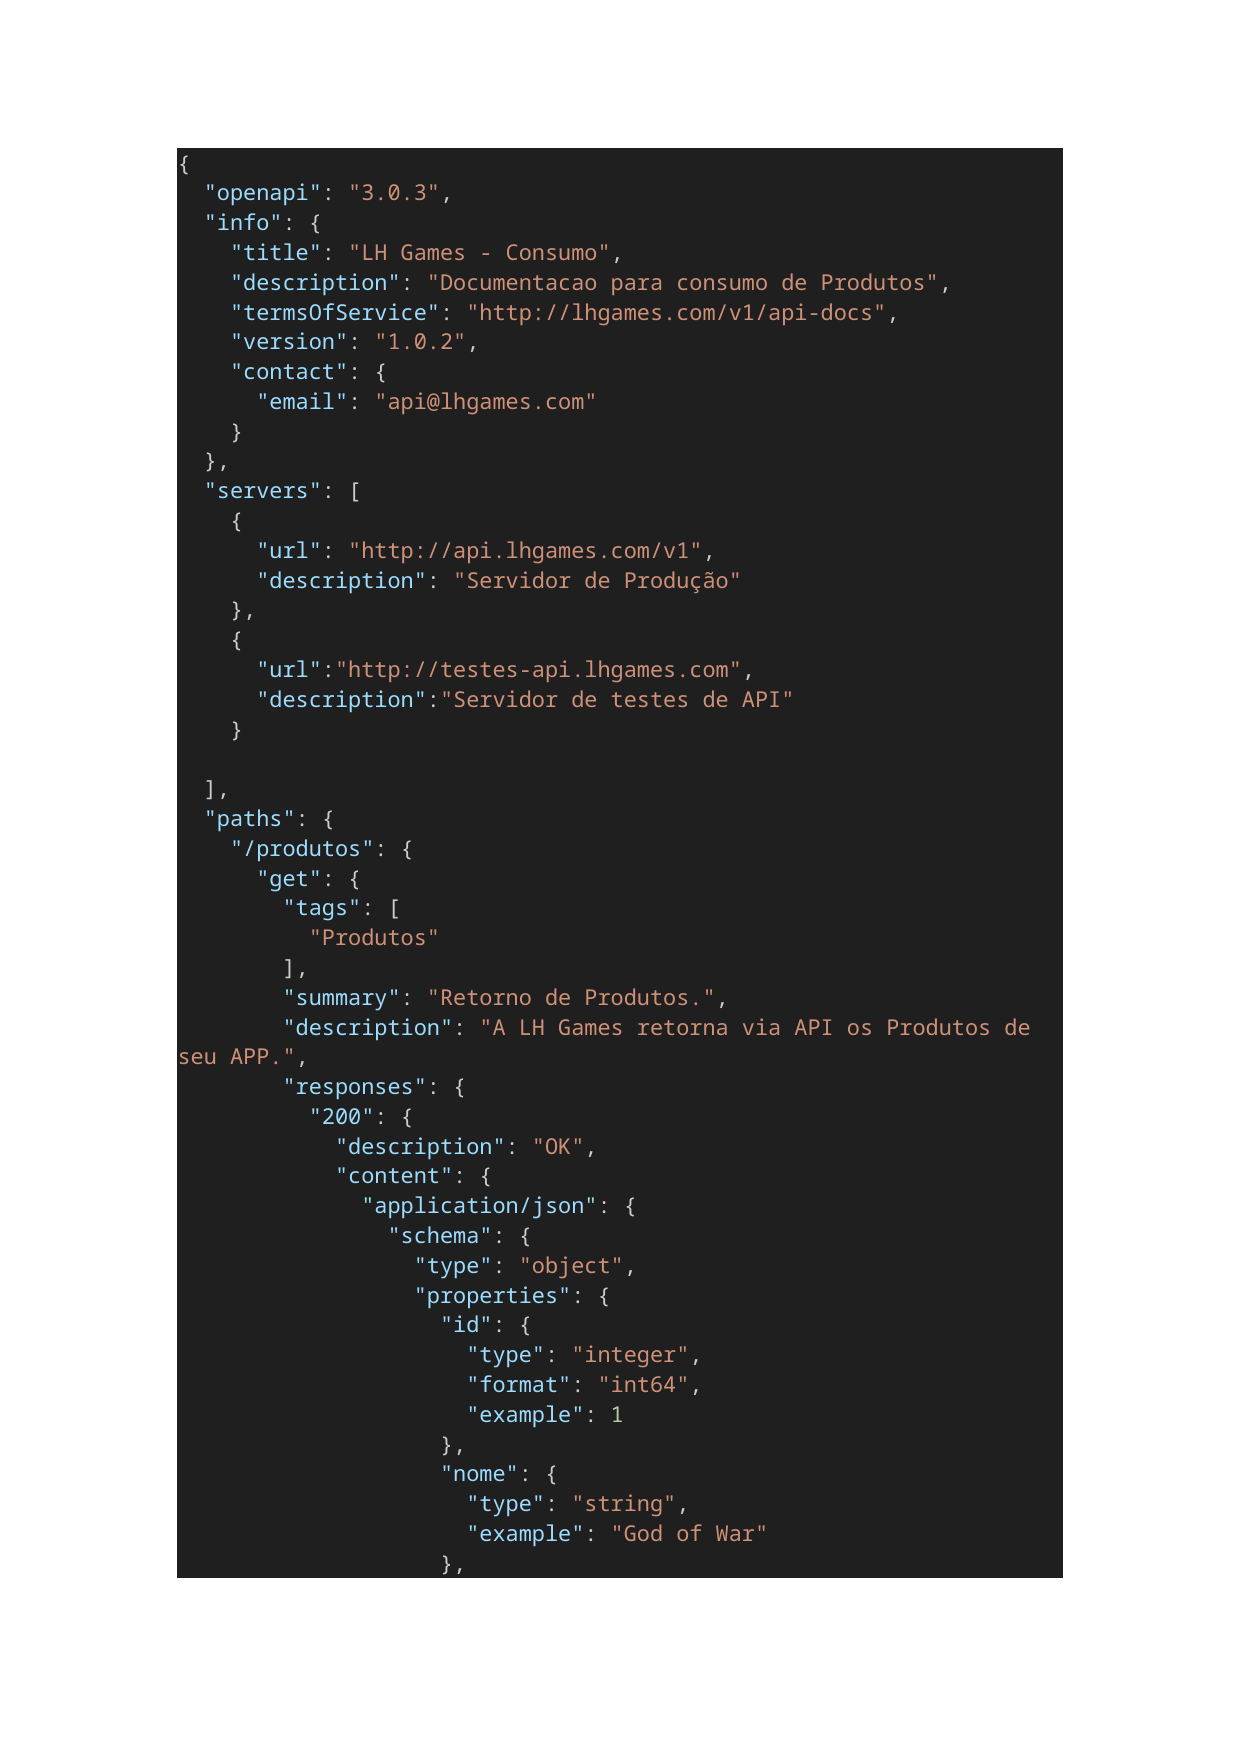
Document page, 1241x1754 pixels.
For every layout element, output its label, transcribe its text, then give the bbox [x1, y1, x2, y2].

text "type": "integer", [177, 1339, 1063, 1369]
text ], [177, 773, 1063, 803]
text "format": "int64", [177, 1369, 1063, 1399]
text { [177, 624, 1063, 654]
text "type": "string", [177, 1488, 1063, 1518]
text "termsOfService": "http://lhgames.com/v1/api-docs", [177, 297, 1063, 326]
text "type": "object", [177, 1250, 1063, 1280]
text "id": { [177, 1309, 1063, 1339]
text "Produtos" [177, 922, 1063, 952]
text "properties": { [177, 1280, 1063, 1309]
text "url":"http://testes-api.lhgames.com", [177, 654, 1063, 684]
text "get": { [177, 863, 1063, 892]
text }, [177, 594, 1063, 624]
text "description": "Servidor de Produção" [177, 565, 1063, 594]
text "responses": { [177, 1071, 1063, 1101]
text { [177, 148, 1063, 177]
text "tags": [ [177, 892, 1063, 922]
text }, [177, 1548, 1063, 1578]
text "example": 1 [177, 1399, 1063, 1429]
text } [177, 714, 1063, 743]
text } [177, 416, 1063, 446]
text { [177, 505, 1063, 535]
text "version": "1.0.2", [177, 326, 1063, 356]
text "paths": { [177, 803, 1063, 833]
text "openapi": "3.0.3", [177, 177, 1063, 207]
text "200": { [177, 1101, 1063, 1131]
text "email": "api@lhgames.com" [177, 386, 1063, 416]
text "application/json": { [177, 1190, 1063, 1220]
text "servers": [ [177, 475, 1063, 505]
text "/produtos": { [177, 833, 1063, 863]
text "contact": { [177, 356, 1063, 386]
text "summary": "Retorno de Produtos.", [177, 982, 1063, 1012]
text "schema": { [177, 1220, 1063, 1250]
text "info": { [177, 207, 1063, 237]
text "description":"Servidor de testes de API" [177, 684, 1063, 714]
text "description": "Documentacao para consumo de Produtos", [177, 267, 1063, 297]
text }, [177, 1429, 1063, 1458]
text "description": "A LH Games retorna via API os Produtos de seu APP.", [177, 1012, 1063, 1071]
text "content": { [177, 1161, 1063, 1190]
text ], [177, 952, 1063, 982]
text "description": "OK", [177, 1131, 1063, 1161]
text }, [177, 446, 1063, 475]
text "url": "http://api.lhgames.com/v1", [177, 535, 1063, 565]
text "title": "LH Games - Consumo", [177, 237, 1063, 267]
text "nome": { [177, 1458, 1063, 1488]
text "example": "God of War" [177, 1518, 1063, 1548]
